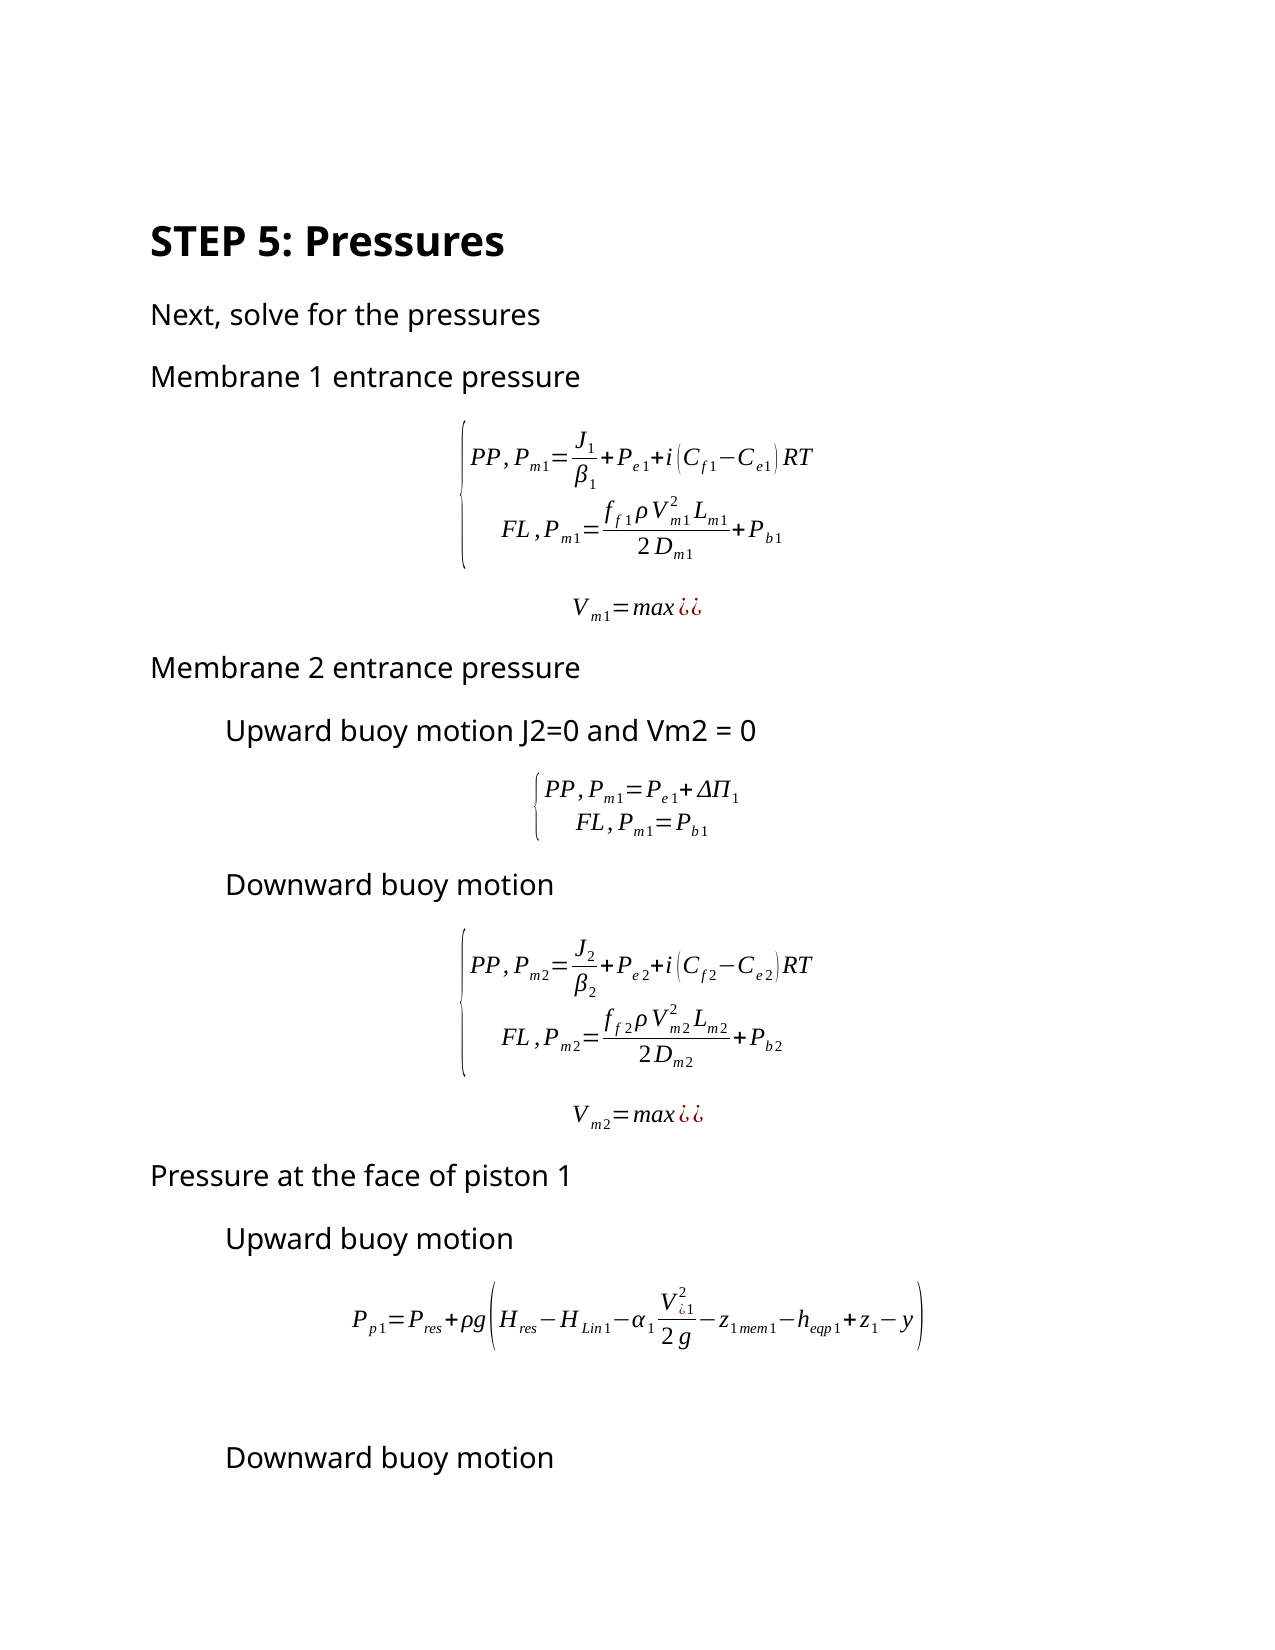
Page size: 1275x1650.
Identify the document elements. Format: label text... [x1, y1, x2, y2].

text Membrane 1 entrance pressure [150, 356, 1125, 396]
text Pressure at the face of piston 1 [150, 1156, 1125, 1195]
text Downward buoy motion [150, 1437, 1125, 1477]
text Upward buoy motion J2=0 and Vm2 = 0 [150, 710, 1125, 749]
text Upward buoy motion [150, 1218, 1125, 1258]
text STEP 5: Pressures [150, 212, 1125, 269]
text Membrane 2 entrance pressure [150, 648, 1125, 687]
text Downward buoy motion [150, 864, 1125, 904]
text Next, solve for the pressures [150, 294, 1125, 334]
